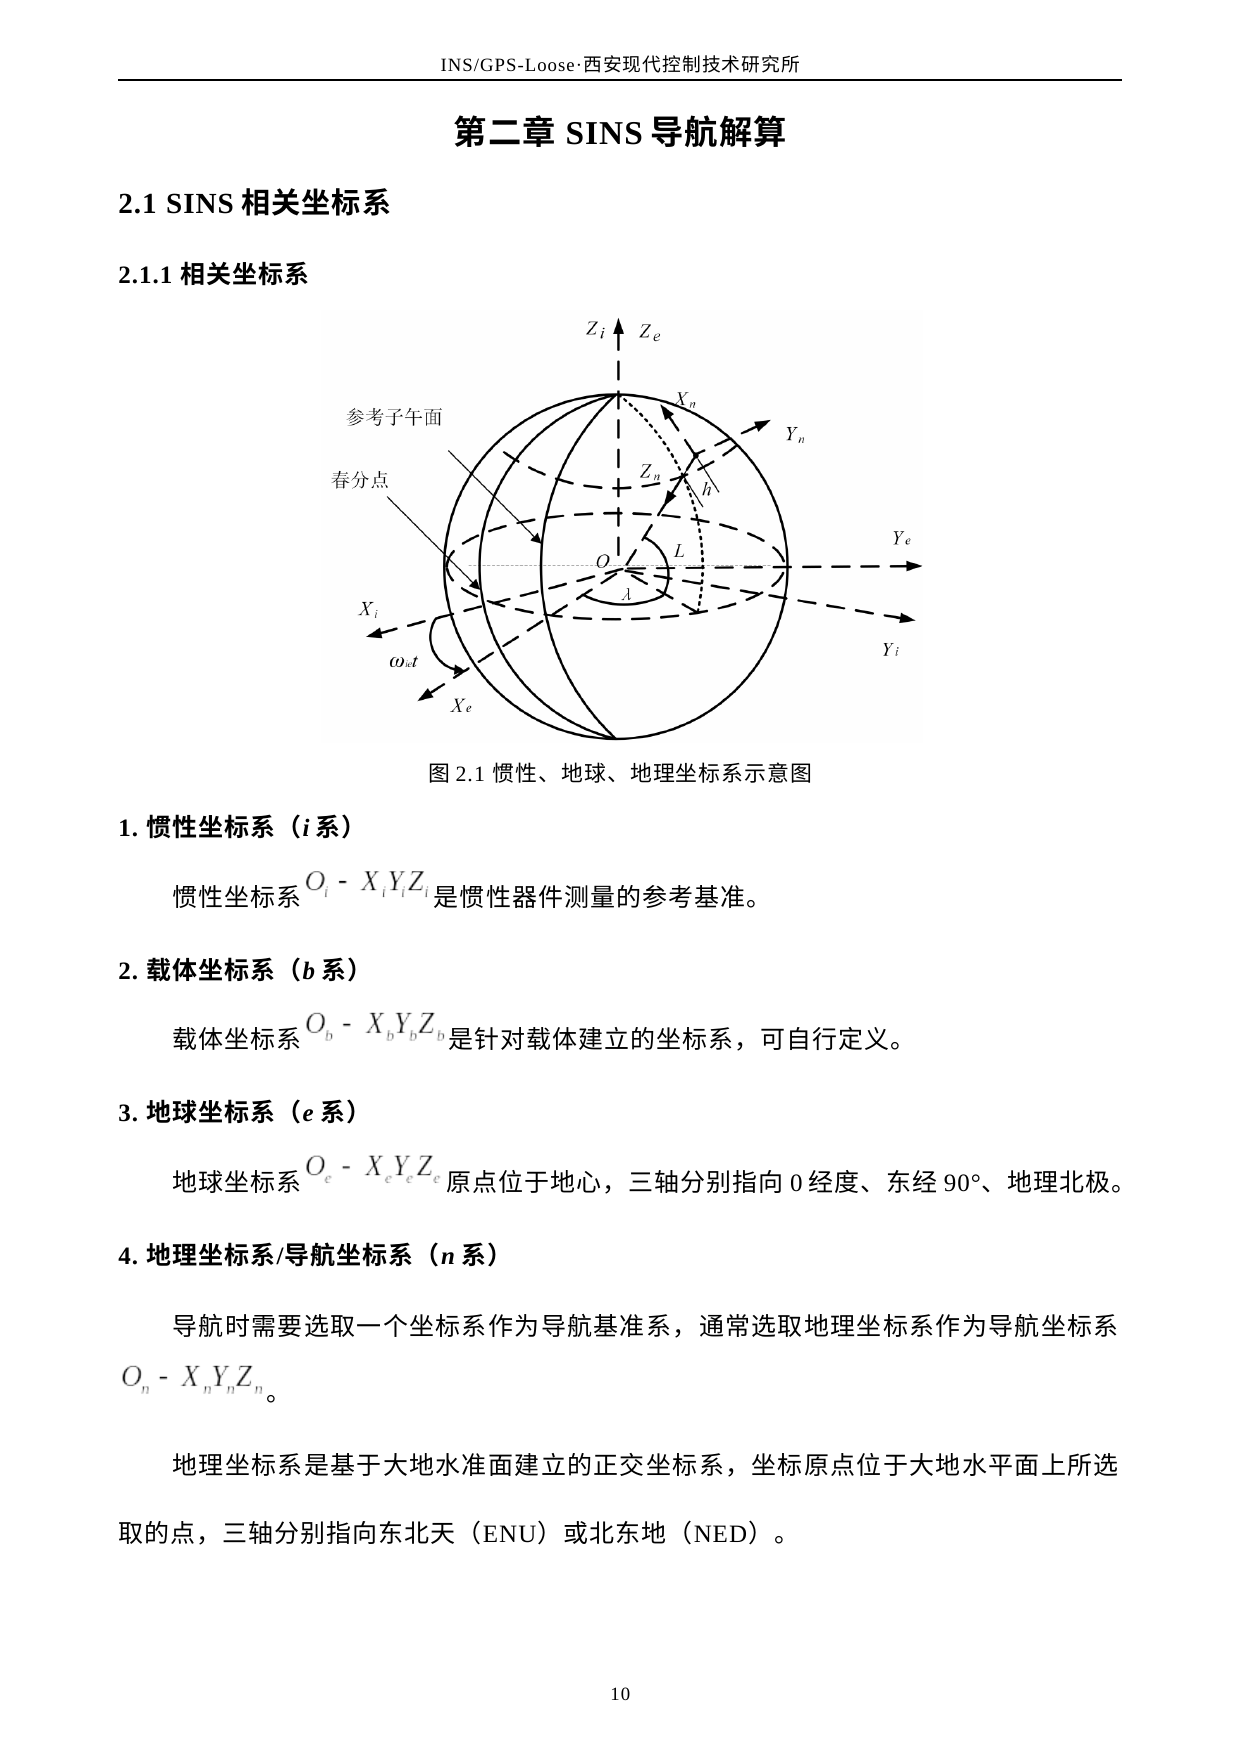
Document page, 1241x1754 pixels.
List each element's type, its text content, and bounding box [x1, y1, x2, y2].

text 3. 地球坐标系（e系） [118, 1077, 1122, 1145]
picture [282, 309, 959, 751]
text 图2.1 惯性、地球、地理坐标系示意图 [118, 754, 1122, 788]
text 惯性坐标系是惯性器件测量的参考基准。 [118, 863, 1122, 931]
text 地理坐标系是基于大地水准面建立的正交坐标系，坐标原点位于大地水平面上所选取的点，三轴分别指向东北天（ENU）或北东地（NED）。 [118, 1430, 1122, 1566]
text 4. 地理坐标系/导航坐标系（n系） [118, 1219, 1122, 1287]
subtitle 第二章 SINS导航解算 [118, 96, 1122, 164]
text 2. 载体坐标系（b系） [118, 934, 1122, 1002]
subtitle 2.1.1 相关坐标系 [118, 238, 1122, 306]
text 导航时需要选取一个坐标系作为导航基准系，通常选取地理坐标系作为导航坐标系。 [118, 1291, 1122, 1426]
text 地球坐标系原点位于地心，三轴分别指向0经度、东经90°、地理北极。 [118, 1148, 1122, 1216]
subtitle 2.1 SINS相关坐标系 [118, 167, 1122, 235]
text 载体坐标系是针对载体建立的坐标系，可自行定义。 [118, 1006, 1122, 1073]
text 1. 惯性坐标系（i系） [118, 792, 1122, 860]
